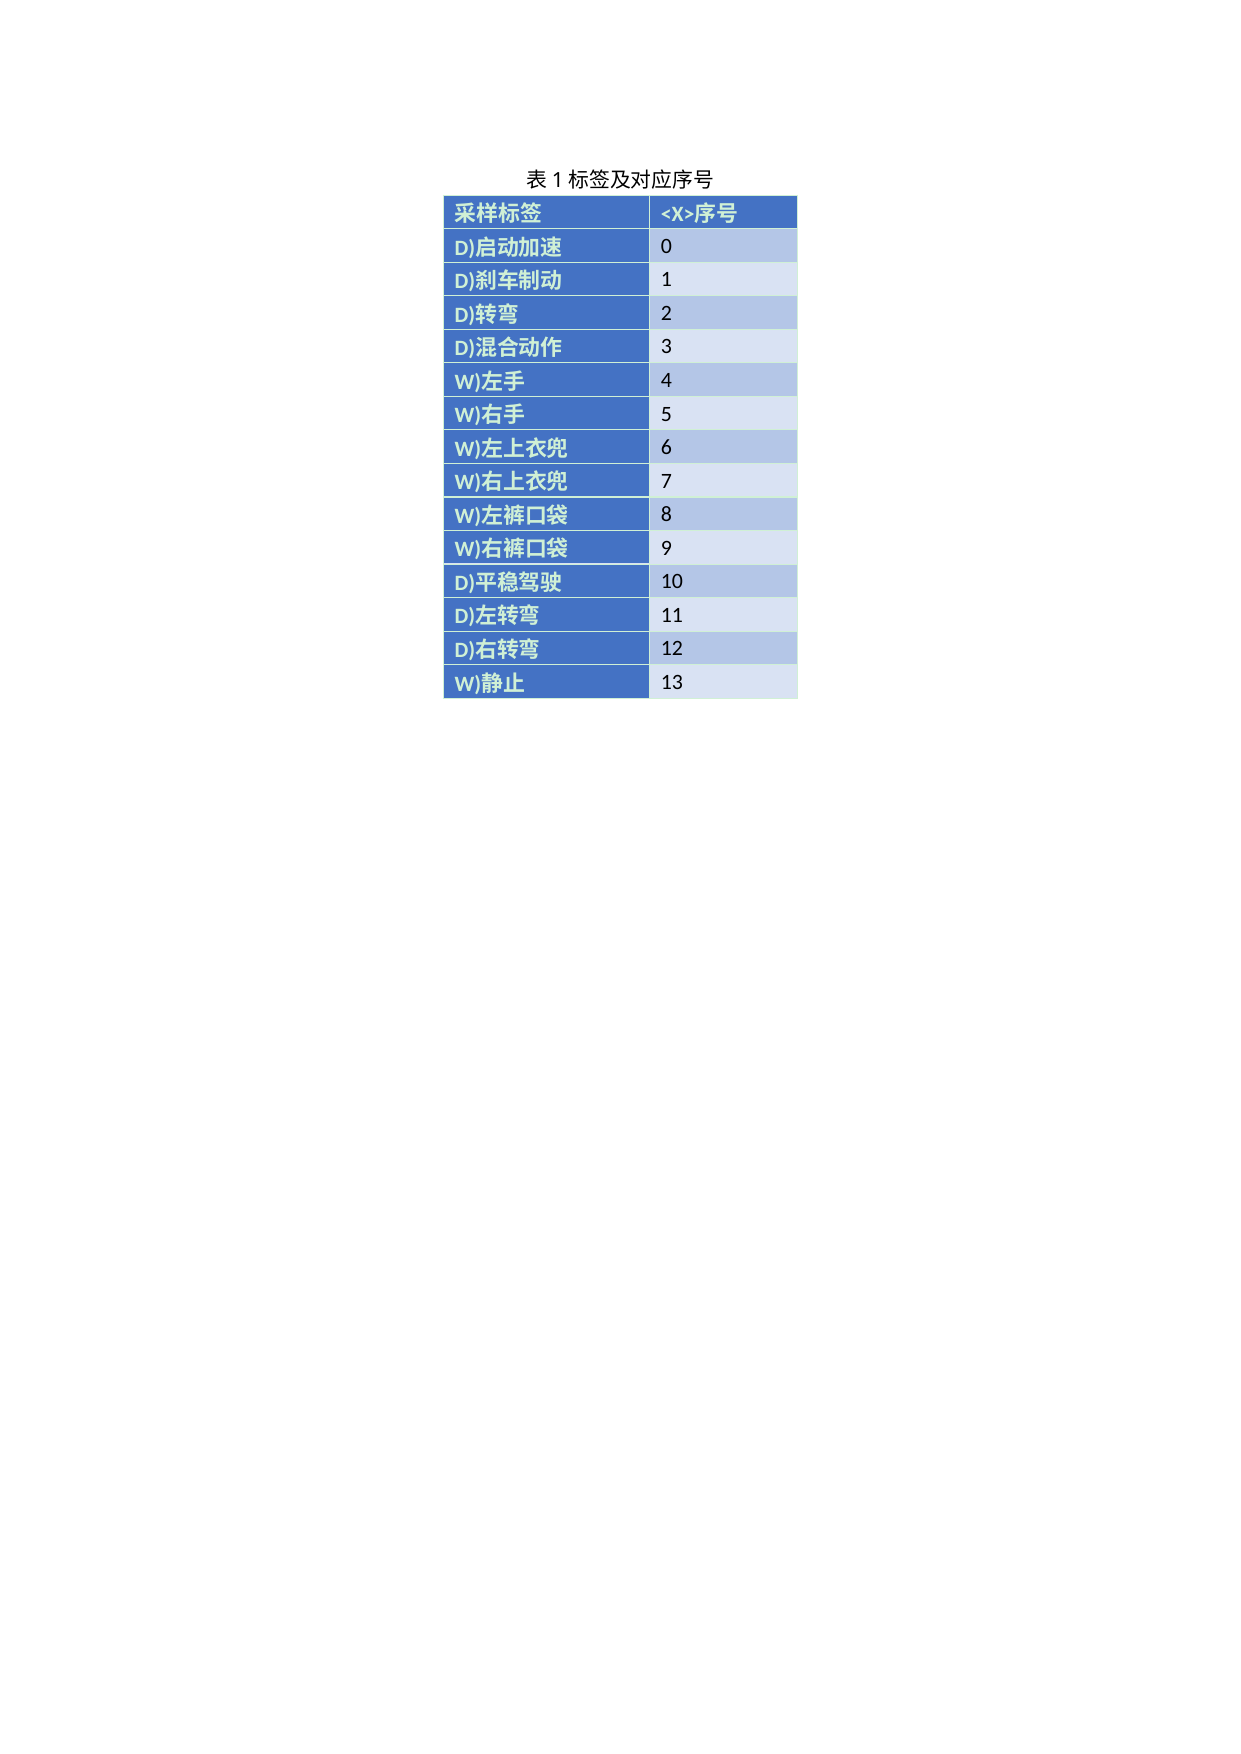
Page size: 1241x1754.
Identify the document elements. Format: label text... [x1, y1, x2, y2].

table_cell 4 [650, 363, 797, 396]
table_cell 1 [650, 263, 797, 295]
table_header <X>序号 [650, 196, 797, 228]
table_cell W)右上衣兜 [444, 464, 649, 496]
table_cell 5 [650, 397, 797, 429]
table_cell D)启动加速 [444, 229, 649, 262]
table_cell D)右转弯 [444, 632, 649, 664]
table_cell 7 [650, 464, 797, 496]
table_cell 3 [650, 330, 797, 362]
table_cell 13 [650, 665, 797, 698]
table_cell 0 [650, 229, 797, 262]
table_cell W)左上衣兜 [444, 430, 649, 463]
table_cell 6 [650, 430, 797, 463]
table_cell D)平稳驾驶 [444, 565, 649, 597]
table_cell 11 [650, 598, 797, 631]
table_cell W)左手 [444, 363, 649, 396]
table_cell 2 [650, 296, 797, 329]
table_cell 10 [650, 565, 797, 597]
table_cell 12 [650, 632, 797, 664]
table_cell 9 [650, 531, 797, 563]
table_cell D)刹车制动 [444, 263, 649, 295]
table_cell W)右手 [444, 397, 649, 429]
table_cell D)混合动作 [444, 330, 649, 362]
table_cell W)左裤口袋 [444, 498, 649, 530]
table_cell W)静止 [444, 665, 649, 698]
text 表 1 标签及对应序号 [187, 162, 1053, 194]
table_cell D)转弯 [444, 296, 649, 329]
table_header 采样标签 [444, 196, 649, 228]
table_cell W)右裤口袋 [444, 531, 649, 563]
table_cell 8 [650, 498, 797, 530]
table_cell D)左转弯 [444, 598, 649, 631]
